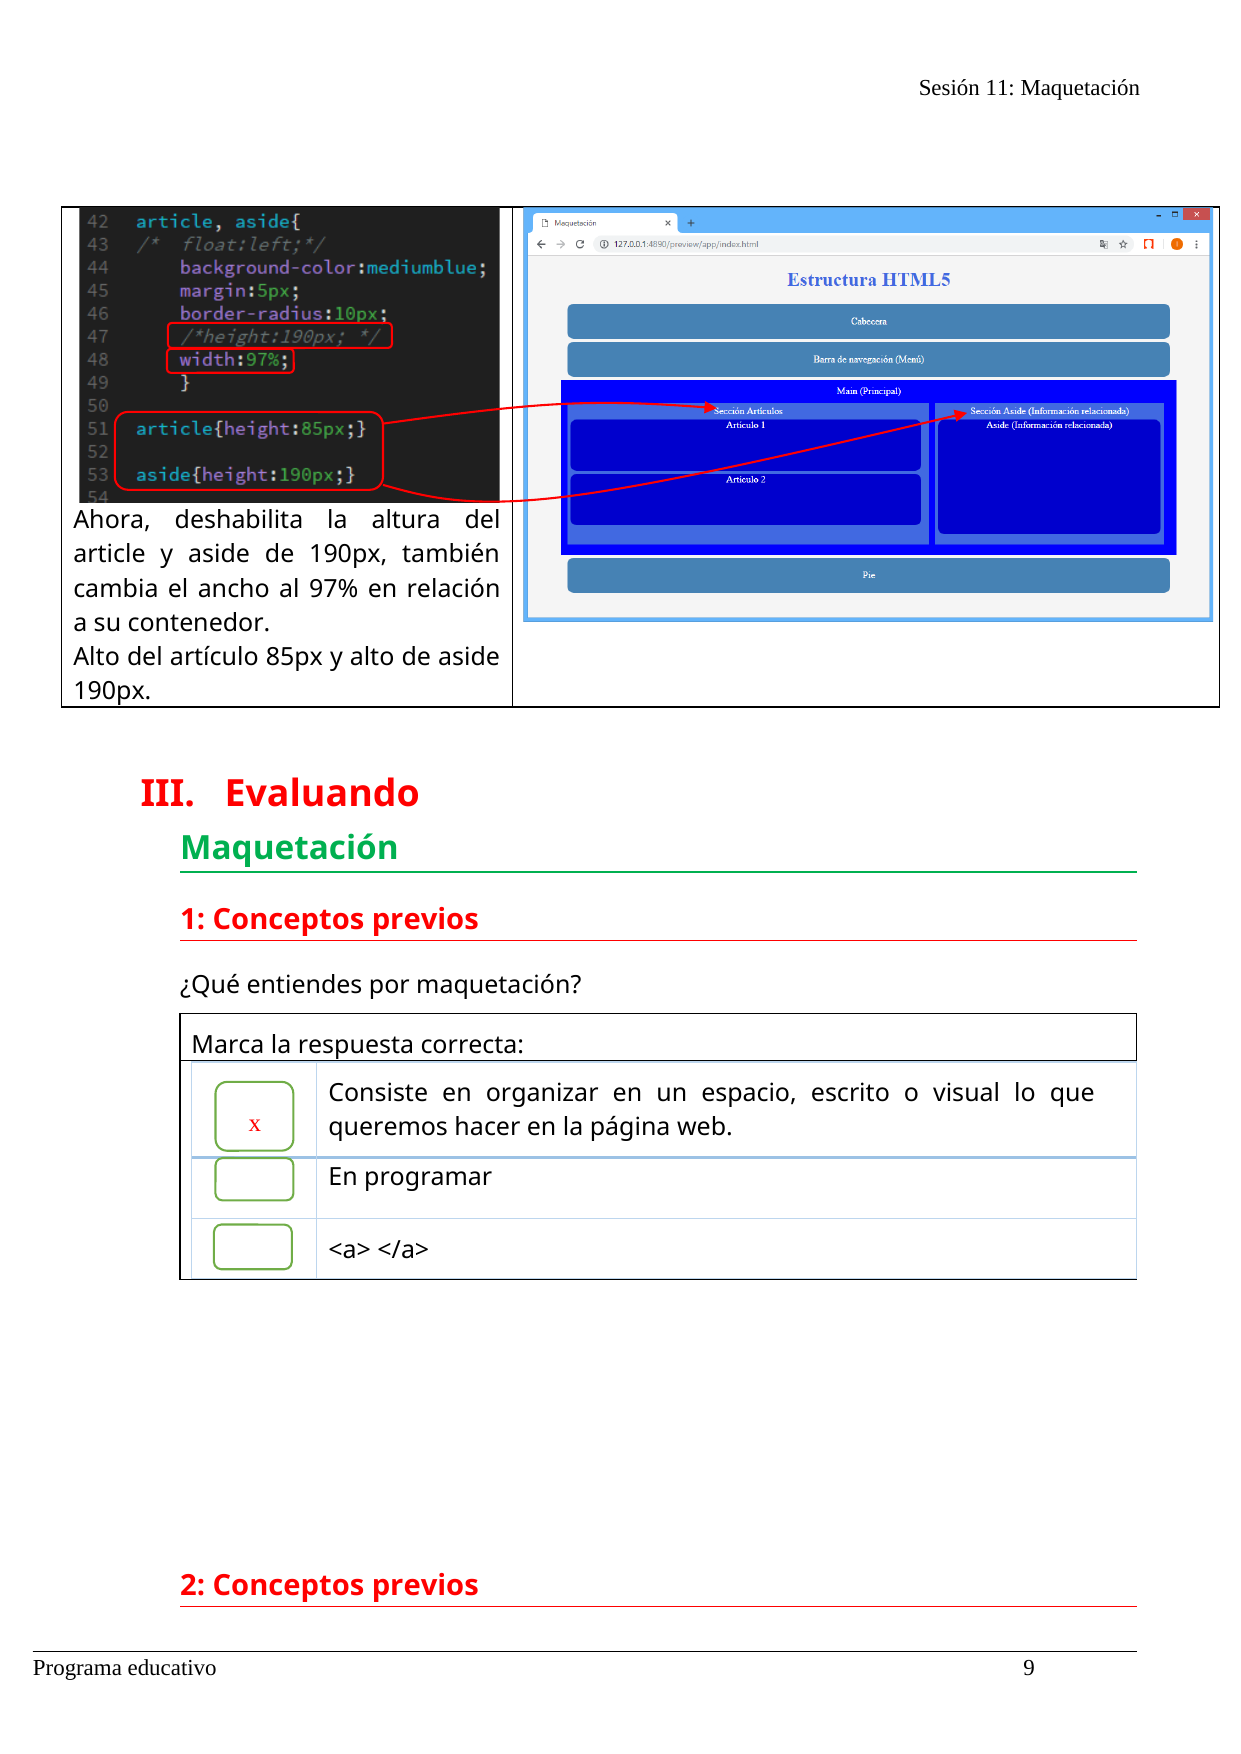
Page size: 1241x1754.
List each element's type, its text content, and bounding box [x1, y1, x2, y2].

table_cell [317, 1159, 1136, 1218]
picture [383, 411, 500, 500]
table_header Marca la respuesta correcta: [181, 1014, 1136, 1060]
table_cell [317, 1063, 1136, 1156]
text ¿Qué entiendes por maquetación? [180, 966, 1137, 1000]
picture [79, 207, 500, 503]
table_cell [317, 1219, 1136, 1278]
subtitle Evaluando [195, 767, 1137, 818]
table_cell [181, 1061, 191, 1279]
text Maquetación [180, 824, 1137, 871]
text 2: Conceptos previos [180, 1564, 1137, 1606]
table_cell [513, 208, 1219, 706]
picture [116, 413, 381, 488]
table_cell Ahora, deshabilita la altura del article y aside de 190px, también cambia el ancho al 97% en relación a su contenedor. Alto del artículo 85px y alto de aside 190px. [62, 208, 512, 706]
table_cell [192, 1063, 316, 1156]
table_cell [192, 1159, 316, 1218]
picture [523, 207, 1214, 622]
table_cell [192, 1219, 316, 1278]
text 1: Conceptos previos [180, 898, 1137, 940]
